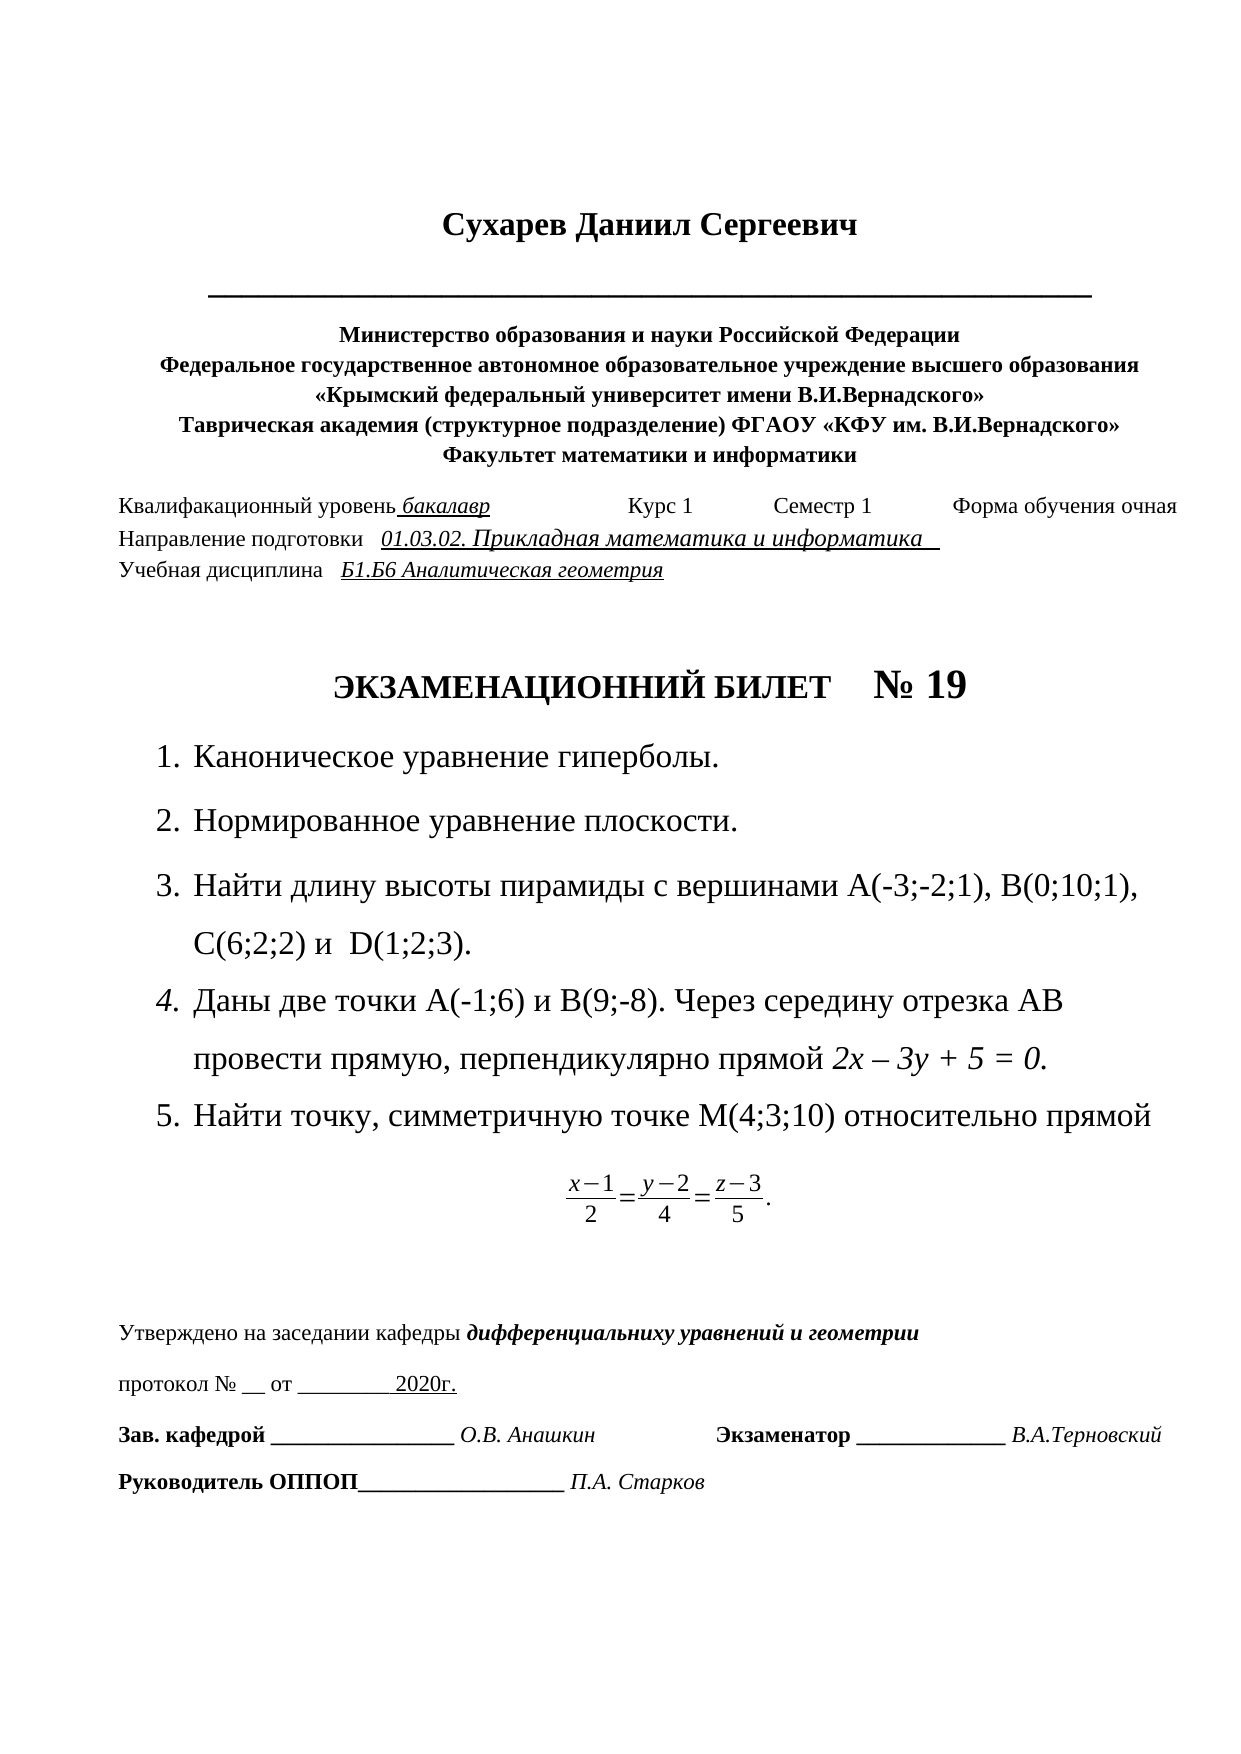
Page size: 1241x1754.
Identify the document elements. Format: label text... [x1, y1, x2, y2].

text Утверждено на заседании кафедры дифференциальниху уравнений и геометрии [118, 1319, 1181, 1345]
list Найти точку, симметричную точке М(4;3;10) относительно прямой [156, 1096, 1181, 1134]
text Руководитель ОППОП__________________ П.А. Старков [118, 1468, 1181, 1494]
list Найти длину высоты пирамиды с вершинами А(-3;-2;1), В(0;10;1), С(6;2;2) и D(1;2;3). [156, 866, 1181, 961]
text ЭКЗАМЕНАЦИОННИЙ БИЛЕТ № 19 [118, 660, 1181, 708]
text _____________________________________________________ [118, 263, 1181, 301]
list Нормированное уравнение плоскости. [156, 801, 1181, 839]
text Сухарев Даниил Сергеевич [118, 205, 1181, 243]
list Даны две точки А(-1;6) и В(9;-8). Через середину отрезка АВ провести прямую, перпендикулярно прямой 2х – 3у + 5 = 0. [156, 981, 1181, 1076]
text Зав. кафедрой ________________ О.В. Анашкин Экзаменатор _____________ В.А.Терновский [118, 1421, 1181, 1447]
text Квалифакационный уровень бакалавр Курс 1 Семестр 1 Форма обучения очная Направление подготовки 01.03.02. Прикладная математика и информатика Учебная дисциплина Б1.Б6 Аналитическая геометрия [118, 493, 1181, 582]
text протокол № __ от ________ 2020г. [118, 1370, 1181, 1396]
list Каноническое уравнение гиперболы. [156, 736, 1181, 774]
text Министерство образования и науки Российской Федерации Федеральное государственное автономное образовательное учреждение высшего образования «Крымский федеральный университет имени В.И.Вернадского» Таврическая академия (структурное подразделение) ФГАОУ «КФУ им. В.И.Вернадского» Факультет математики и информатики [118, 321, 1181, 468]
